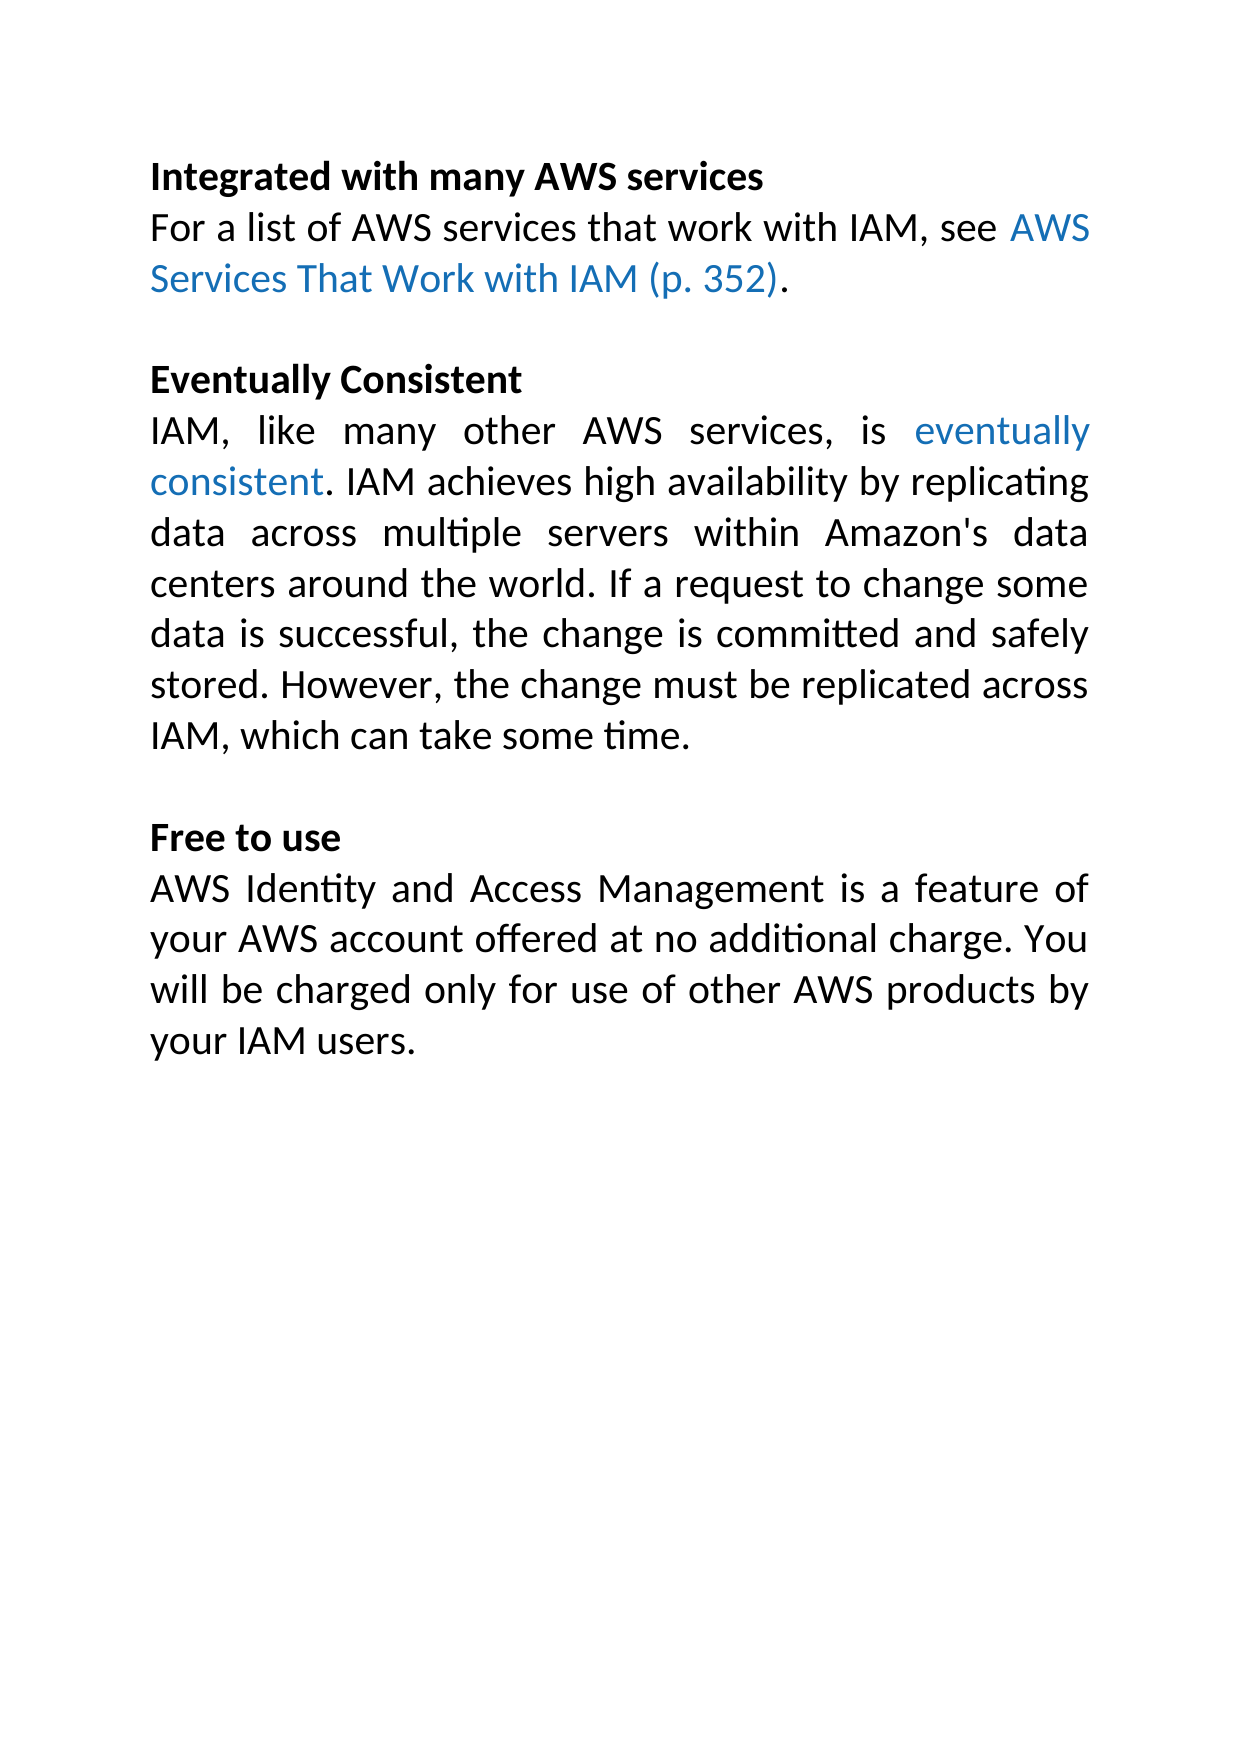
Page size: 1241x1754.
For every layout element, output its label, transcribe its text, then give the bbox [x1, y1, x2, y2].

text Eventually Consistent [150, 353, 1090, 404]
text Integrated with many AWS services [150, 150, 1090, 201]
text AWS Identity and Access Management is a feature of your AWS account offered at no additional charge. You will be charged only for use of other AWS products by your IAM users. [150, 862, 1090, 1065]
text For a list of AWS services that work with IAM, see AWS Services That Work with IAM (p. 352). [150, 201, 1090, 302]
text Free to use [150, 811, 1090, 862]
text IAM, like many other AWS services, is eventually consistent. IAM achieves high availability by replicating data across multiple servers within Amazon's data centers around the world. If a request to change some data is successful, the change is committed and safely stored. However, the change must be replicated across IAM, which can take some time. [150, 404, 1090, 760]
